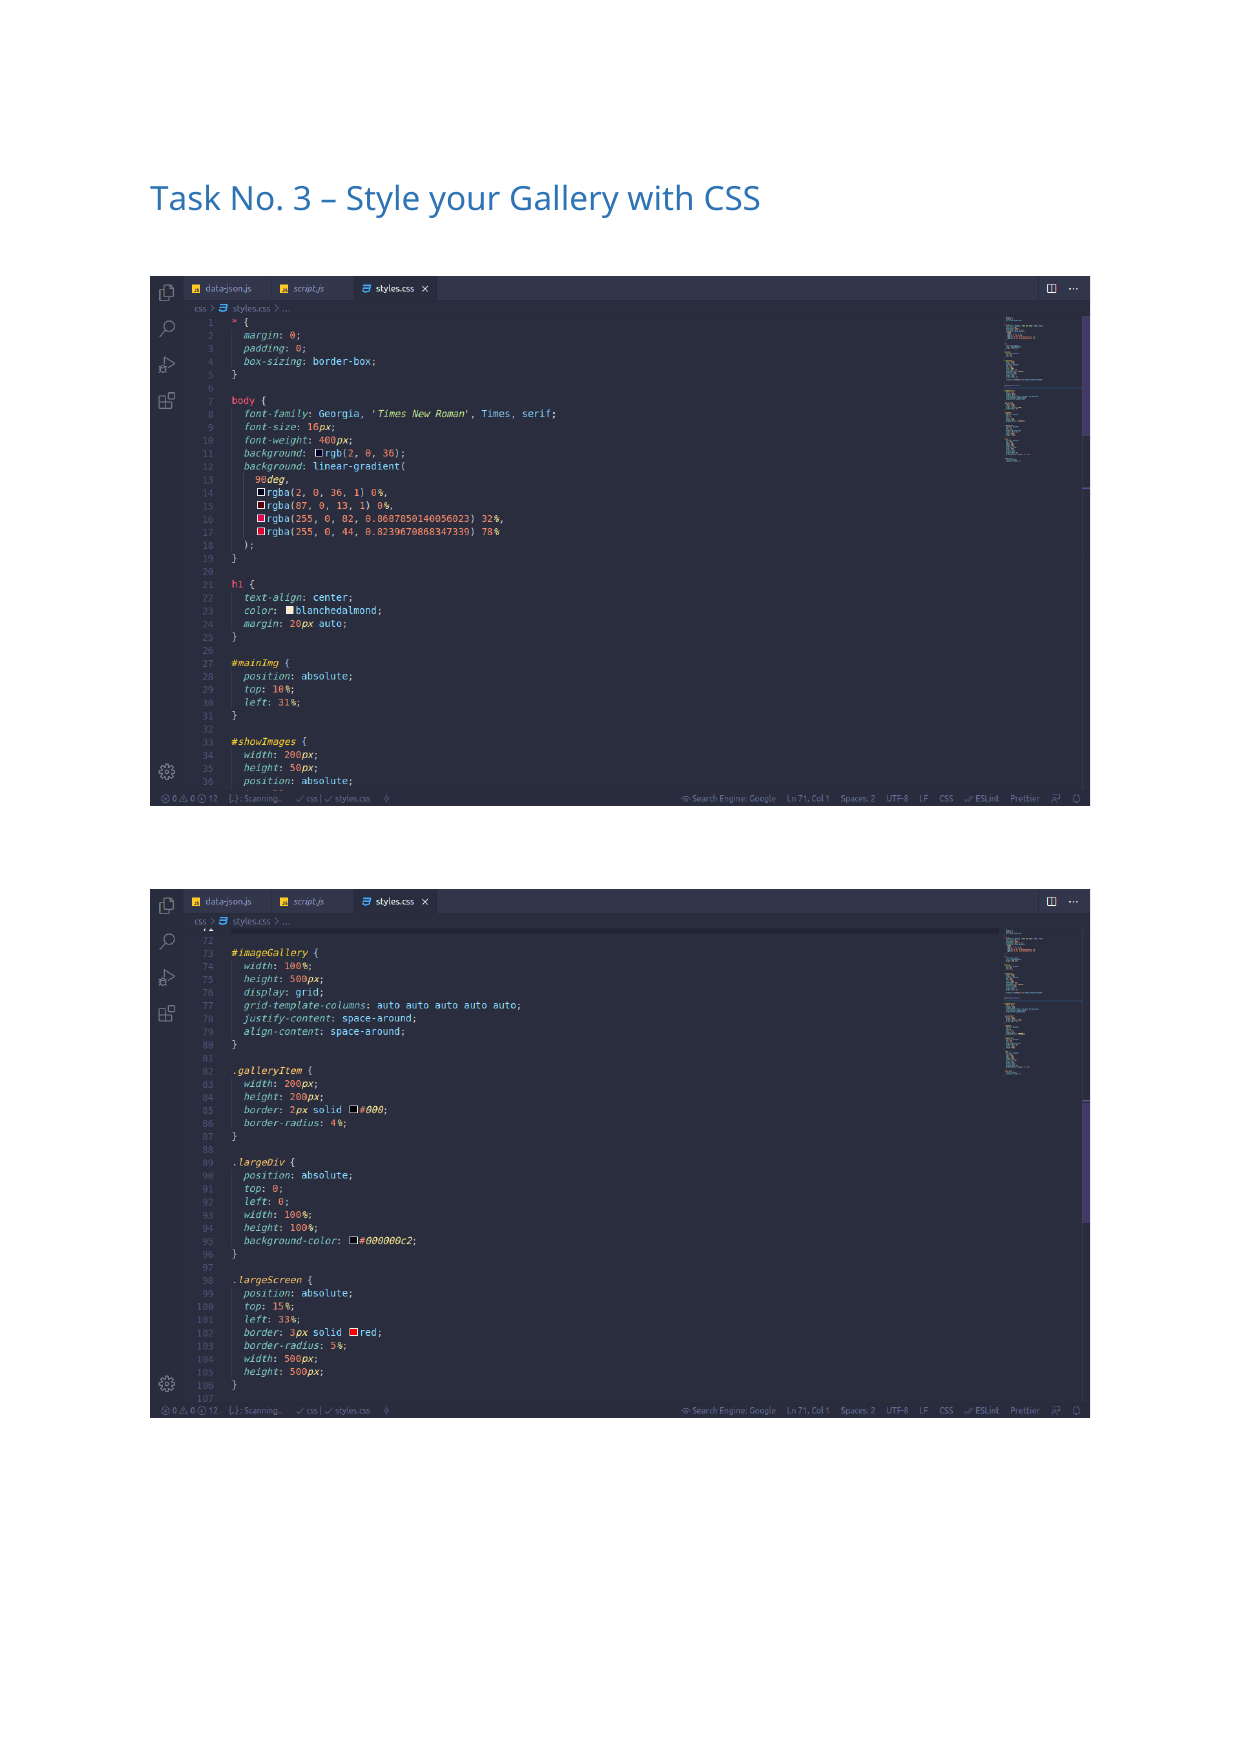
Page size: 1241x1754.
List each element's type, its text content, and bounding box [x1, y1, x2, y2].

subtitle Task No. 3 – Style your Gallery with CSS [150, 175, 1090, 220]
picture [150, 276, 1091, 806]
picture [150, 889, 1091, 1418]
